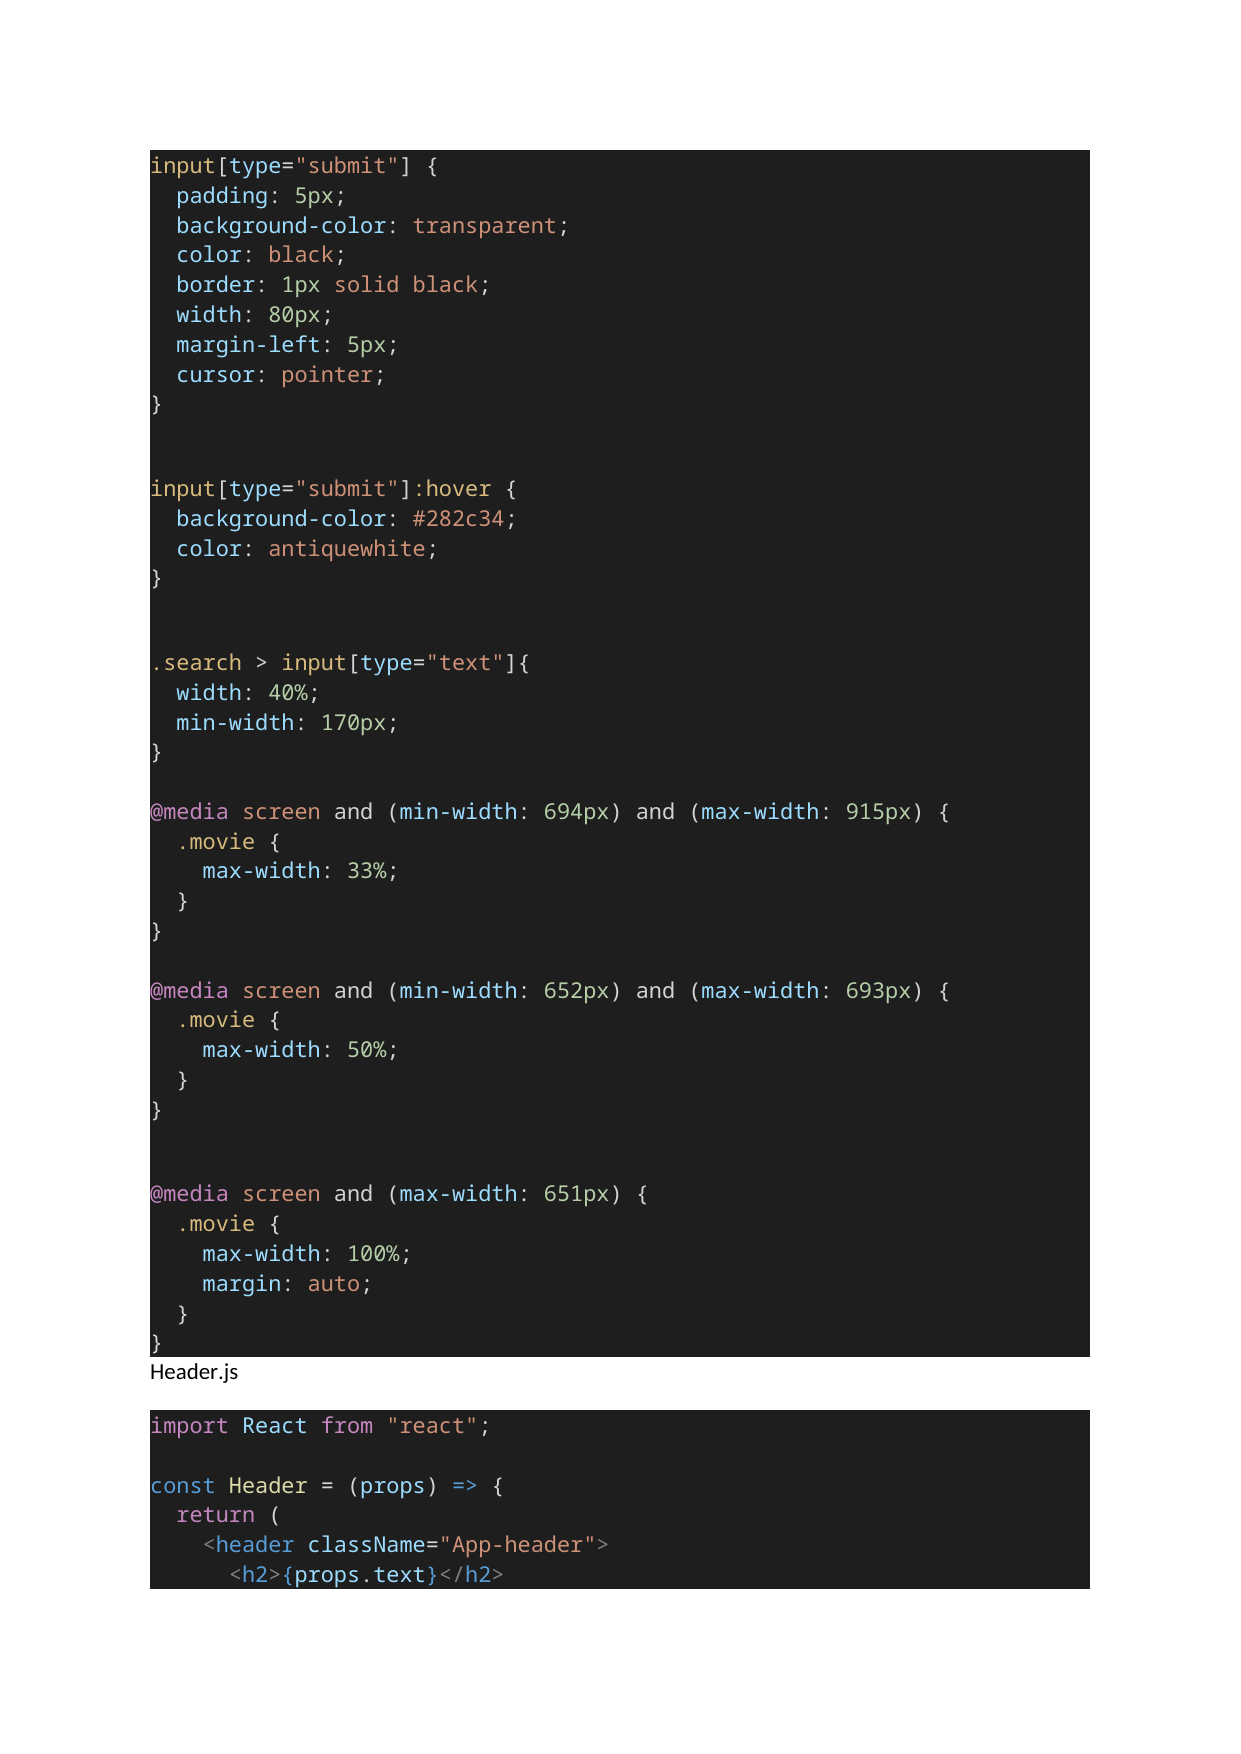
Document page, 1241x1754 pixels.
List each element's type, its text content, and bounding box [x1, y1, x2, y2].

text color: antiquewhite; [150, 532, 1090, 562]
text import React from "react"; [150, 1410, 1090, 1440]
text Header.js [150, 1357, 1090, 1385]
text } [150, 1094, 1090, 1123]
text } [150, 1327, 1090, 1357]
text <h2>{props.text}</h2> [150, 1559, 1090, 1589]
text .movie { [150, 1004, 1090, 1034]
text } [150, 388, 1090, 418]
text <header className="App-header"> [150, 1529, 1090, 1559]
text min-width: 170px; [150, 706, 1090, 736]
text @media screen and (min-width: 652px) and (max-width: 693px) { [150, 974, 1090, 1004]
text background-color: transparent; [150, 209, 1090, 239]
text input[type="submit"]:hover { [150, 473, 1090, 503]
text cursor: pointer; [150, 358, 1090, 388]
text } [150, 1064, 1090, 1094]
text } [150, 1297, 1090, 1327]
text max-width: 33%; [150, 855, 1090, 885]
text const Header = (props) => { [150, 1470, 1090, 1499]
text width: 40%; [150, 677, 1090, 706]
text return ( [150, 1499, 1090, 1529]
text border: 1px solid black; [150, 269, 1090, 299]
text max-width: 100%; [150, 1238, 1090, 1268]
text color: black; [150, 239, 1090, 269]
text @media screen and (max-width: 651px) { [150, 1178, 1090, 1208]
text max-width: 50%; [150, 1034, 1090, 1064]
text input[type="submit"] { [150, 150, 1090, 180]
text margin-left: 5px; [150, 329, 1090, 358]
text } [150, 915, 1090, 945]
text width: 80px; [150, 299, 1090, 329]
text background-color: #282c34; [150, 503, 1090, 532]
text .search > input[type="text"]{ [150, 647, 1090, 677]
text } [150, 885, 1090, 915]
text } [150, 562, 1090, 592]
text } [150, 736, 1090, 766]
text margin: auto; [150, 1268, 1090, 1297]
text @media screen and (min-width: 694px) and (max-width: 915px) { [150, 796, 1090, 826]
text padding: 5px; [150, 180, 1090, 209]
text .movie { [150, 1208, 1090, 1238]
text .movie { [150, 826, 1090, 855]
